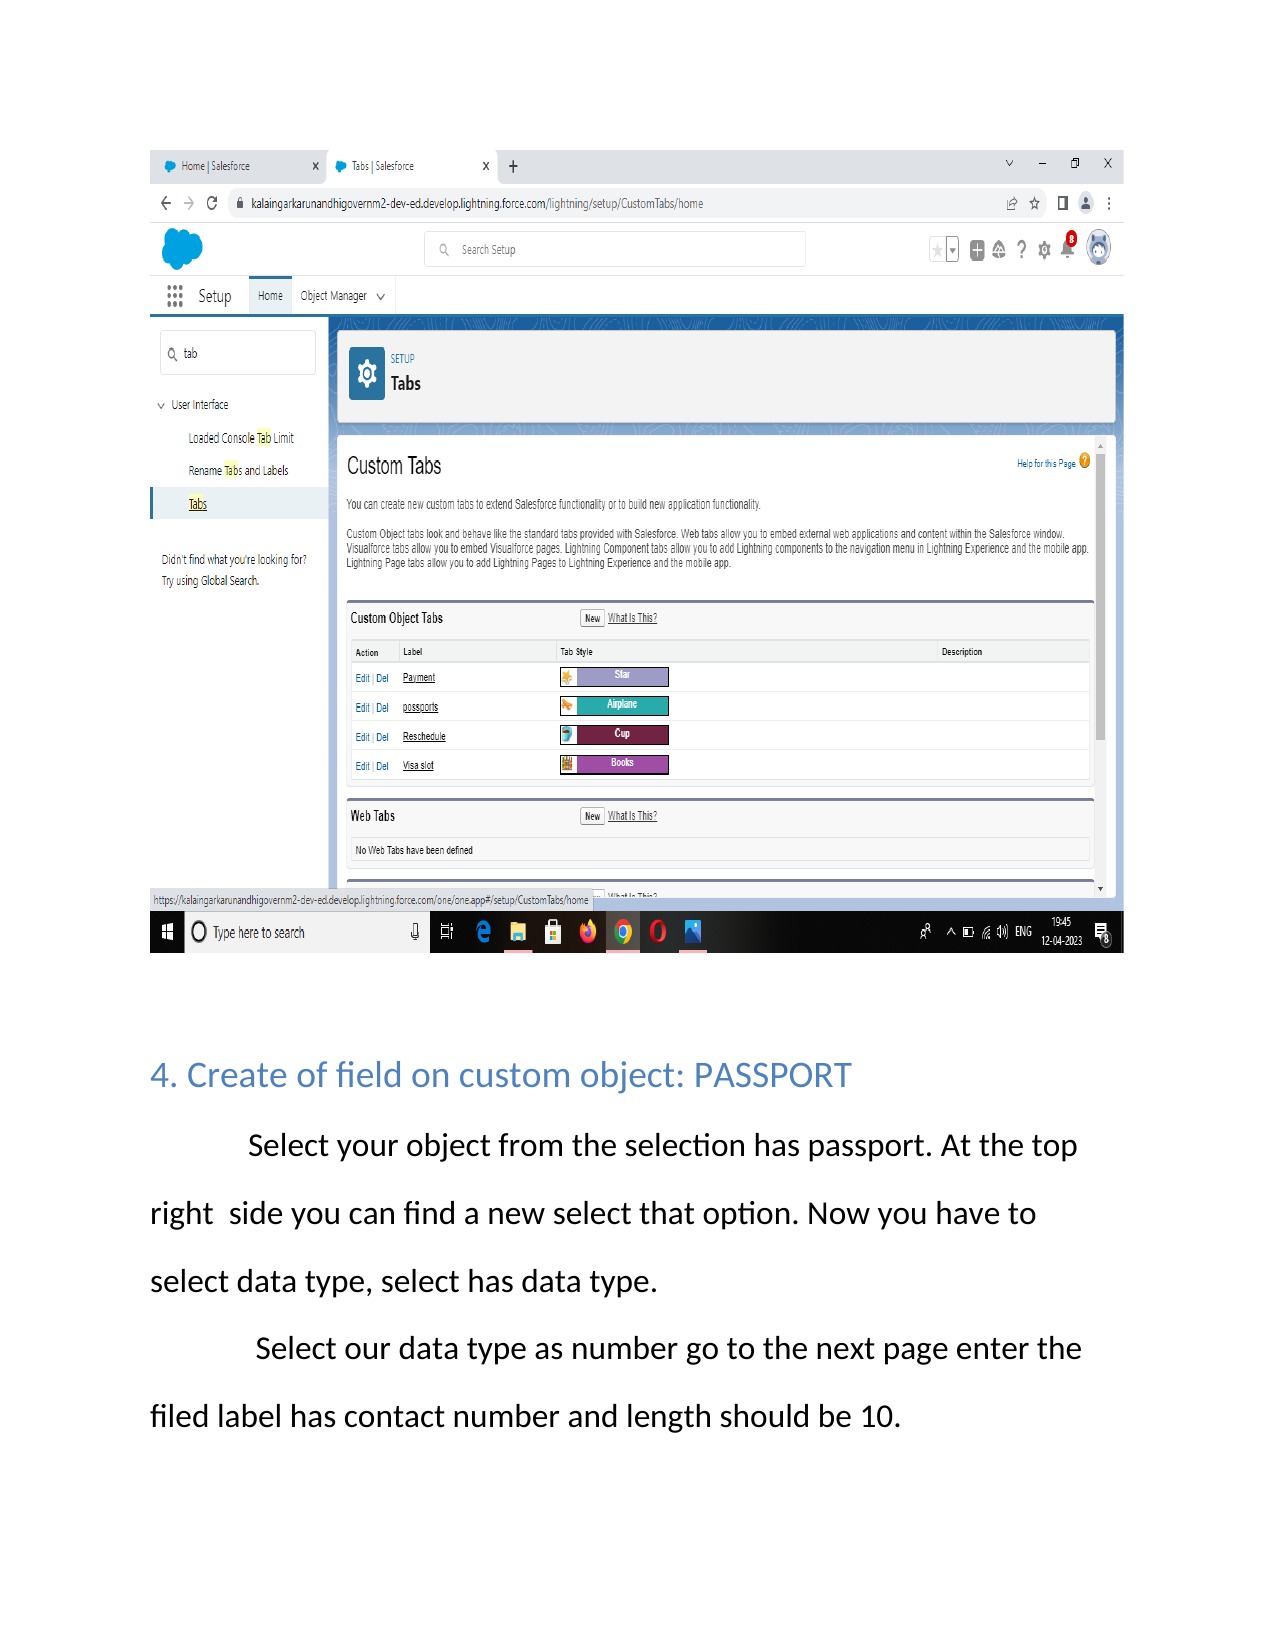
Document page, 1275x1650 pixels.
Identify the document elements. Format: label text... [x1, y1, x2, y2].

picture [150, 150, 1124, 953]
text select data type, select has data type. [150, 1260, 1125, 1300]
text 4. Create of field on custom object: PASSPORT [150, 1051, 1125, 1097]
text right side you can find a new select that option. Now you have to [150, 1192, 1125, 1233]
text Select our data type as number go to the next page enter the [150, 1327, 1125, 1368]
text Select your object from the selection has passport. At the top [150, 1124, 1125, 1165]
text filed label has contact number and length should be 10. [150, 1395, 1125, 1436]
